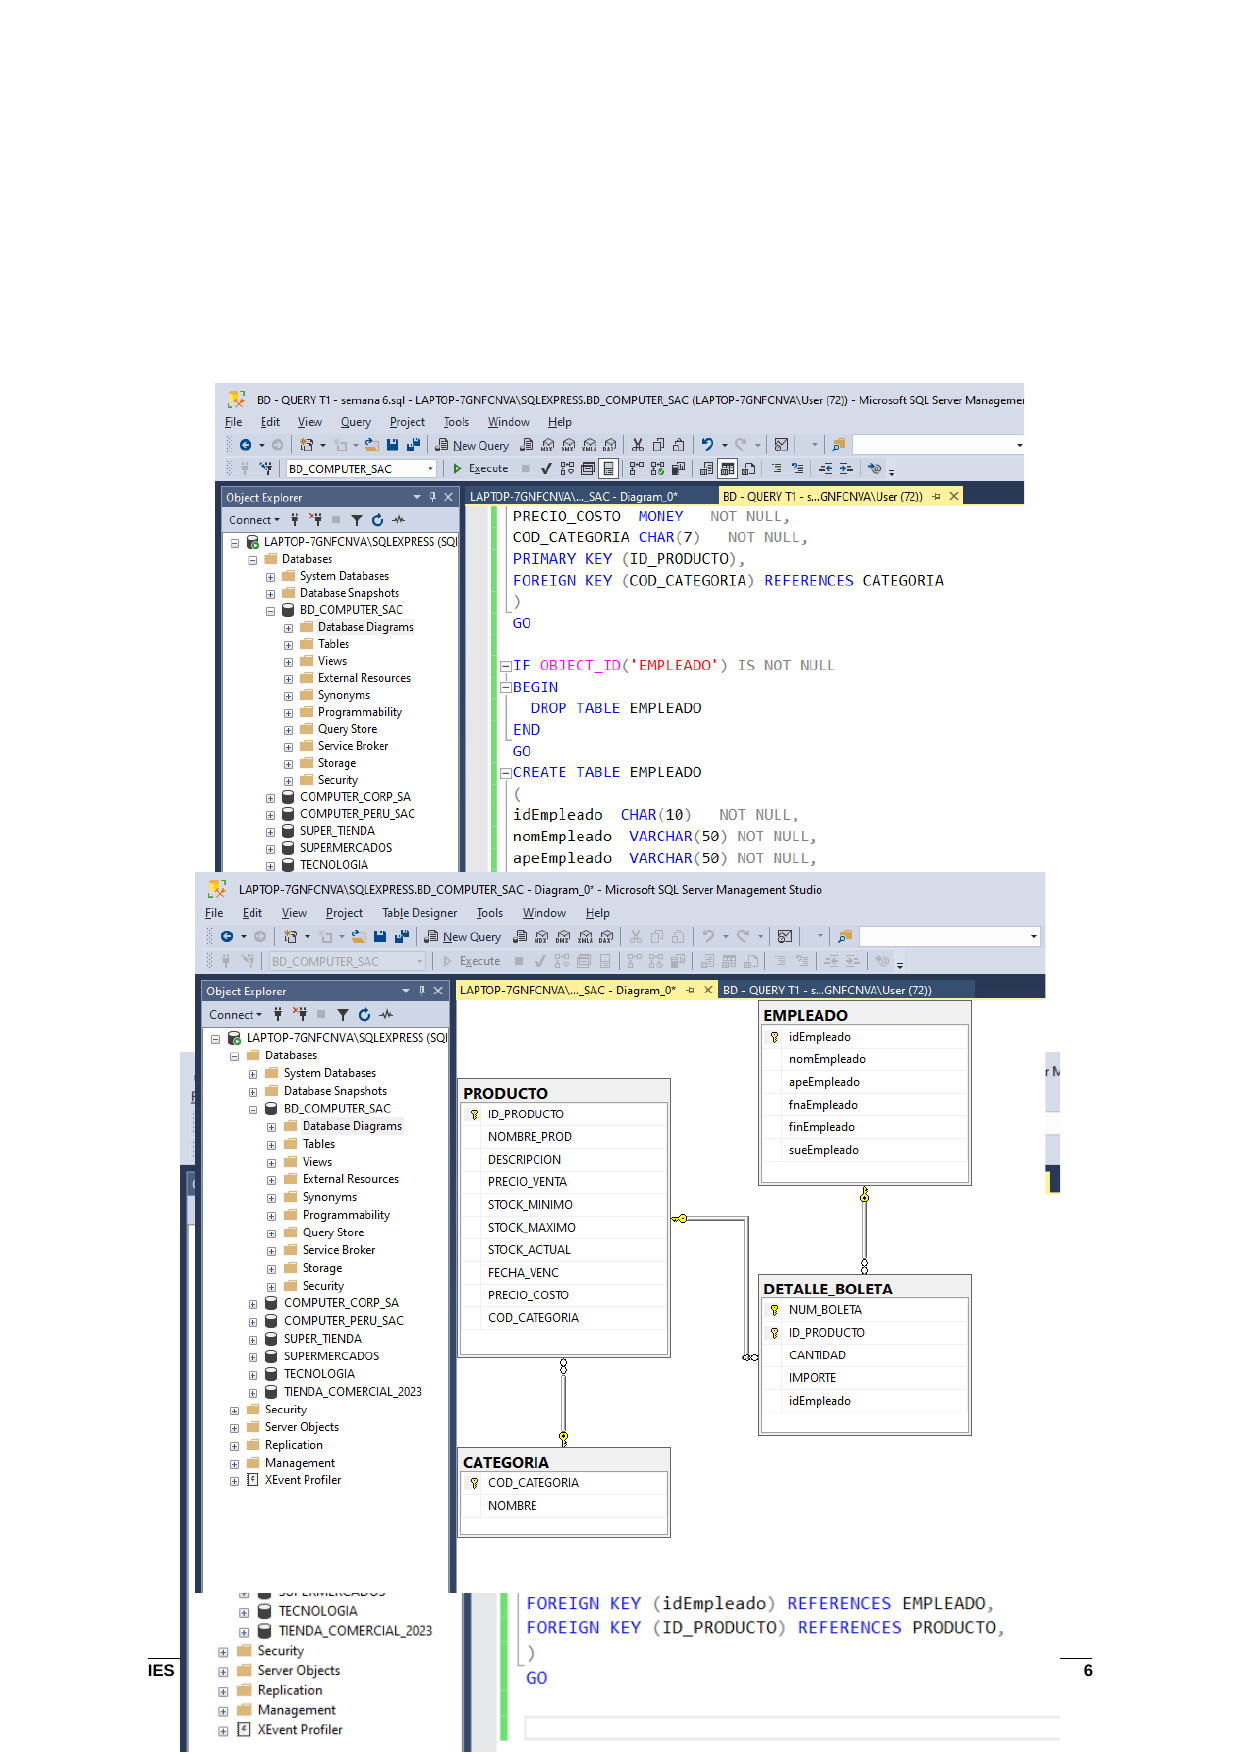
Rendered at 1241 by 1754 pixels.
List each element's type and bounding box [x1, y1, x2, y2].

picture [180, 383, 1060, 1753]
